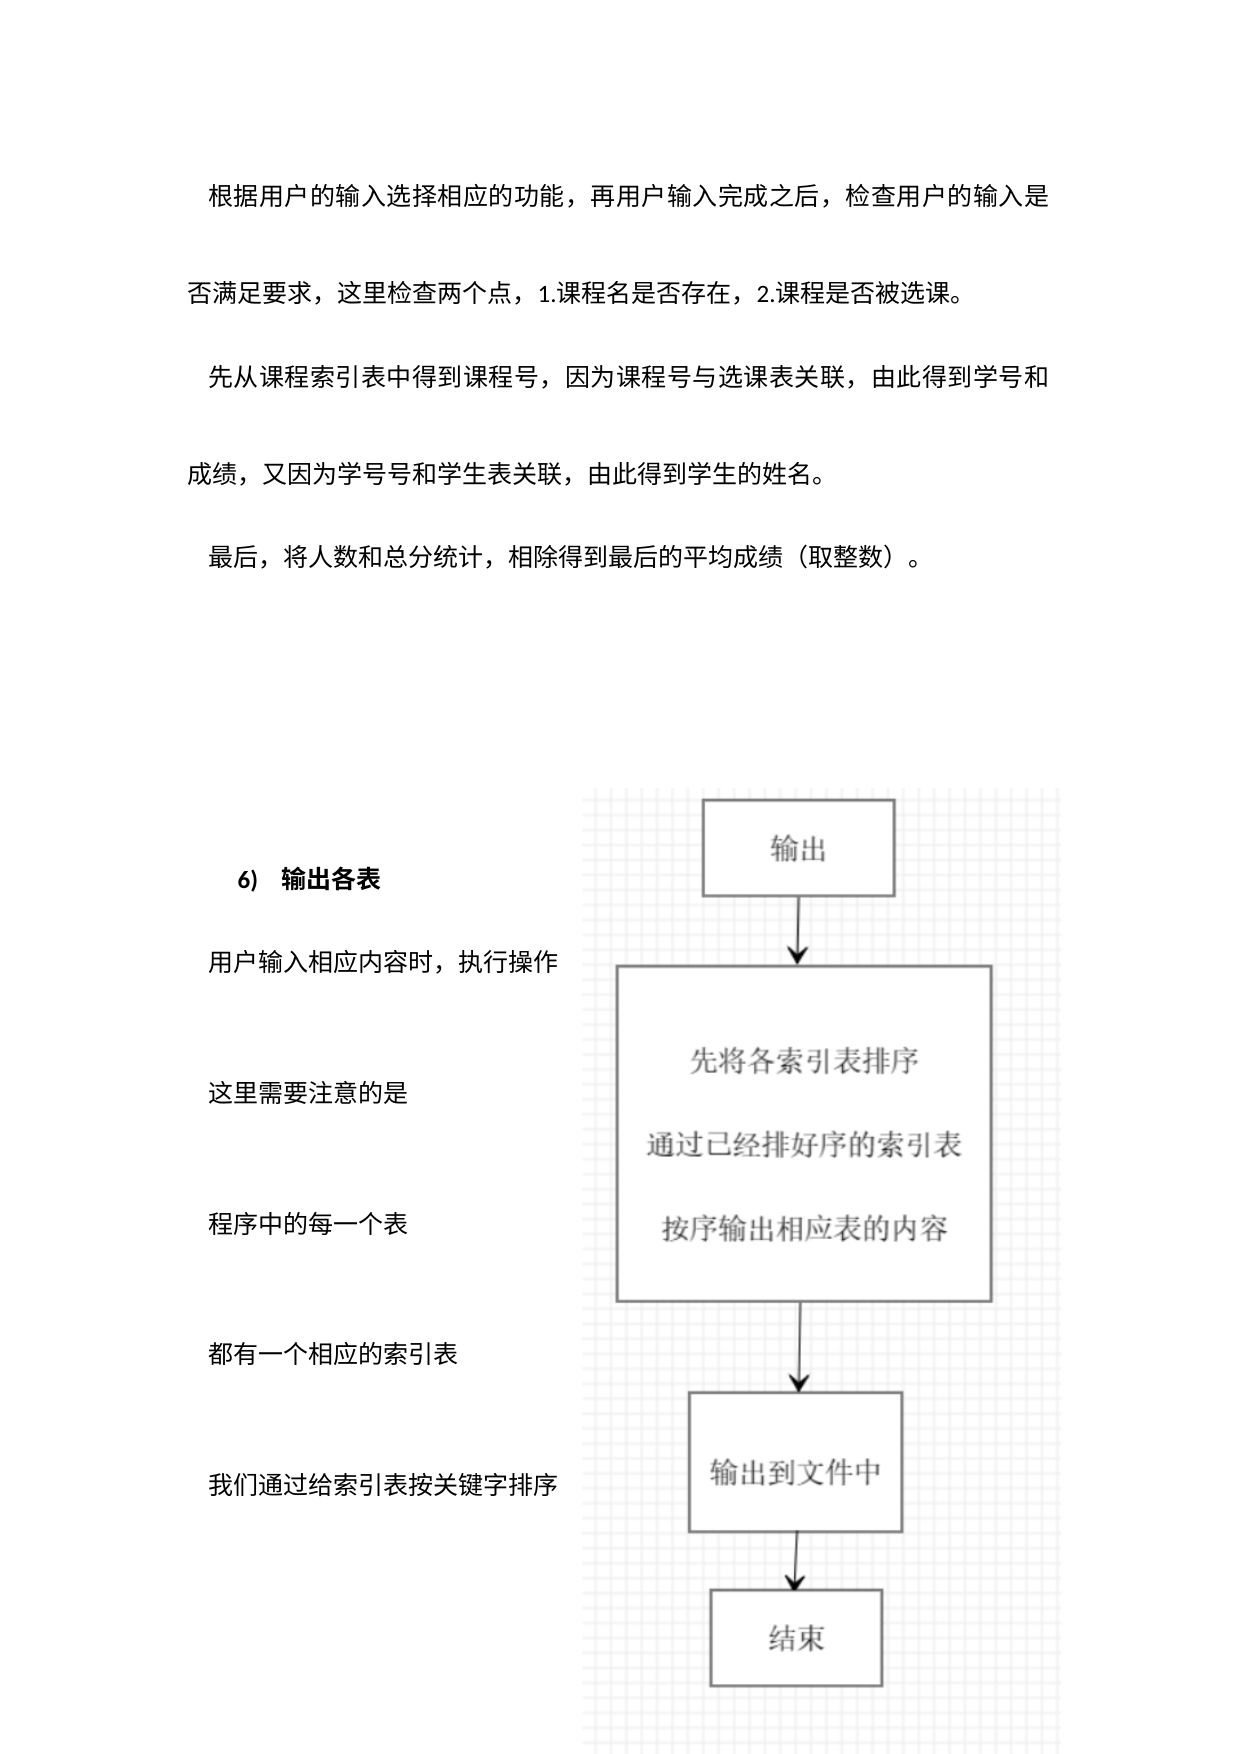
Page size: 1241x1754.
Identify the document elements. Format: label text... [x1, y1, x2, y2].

text 先从课程索引表中得到课程号，因为课程号与选课表关联，由此得到学号和成绩，又因为学号号和学生表关联，由此得到学生的姓名。 [187, 343, 1053, 505]
text 最后，将人数和总分统计，相除得到最后的平均成绩（取整数）。 [187, 523, 1053, 588]
text 用户输入相应内容时，执行操作 [187, 928, 582, 993]
picture [582, 788, 1062, 1754]
list 输出各表 [237, 845, 582, 910]
text 我们通过给索引表按关键字排序 [187, 1451, 582, 1516]
text 根据用户的输入选择相应的功能，再用户输入完成之后，检查用户的输入是否满足要求，这里检查两个点，1.课程名是否存在，2.课程是否被选课。 [187, 162, 1053, 324]
text 都有一个相应的索引表 [187, 1321, 582, 1386]
text 程序中的每一个表 [187, 1190, 582, 1255]
text 这里需要注意的是 [187, 1059, 582, 1124]
